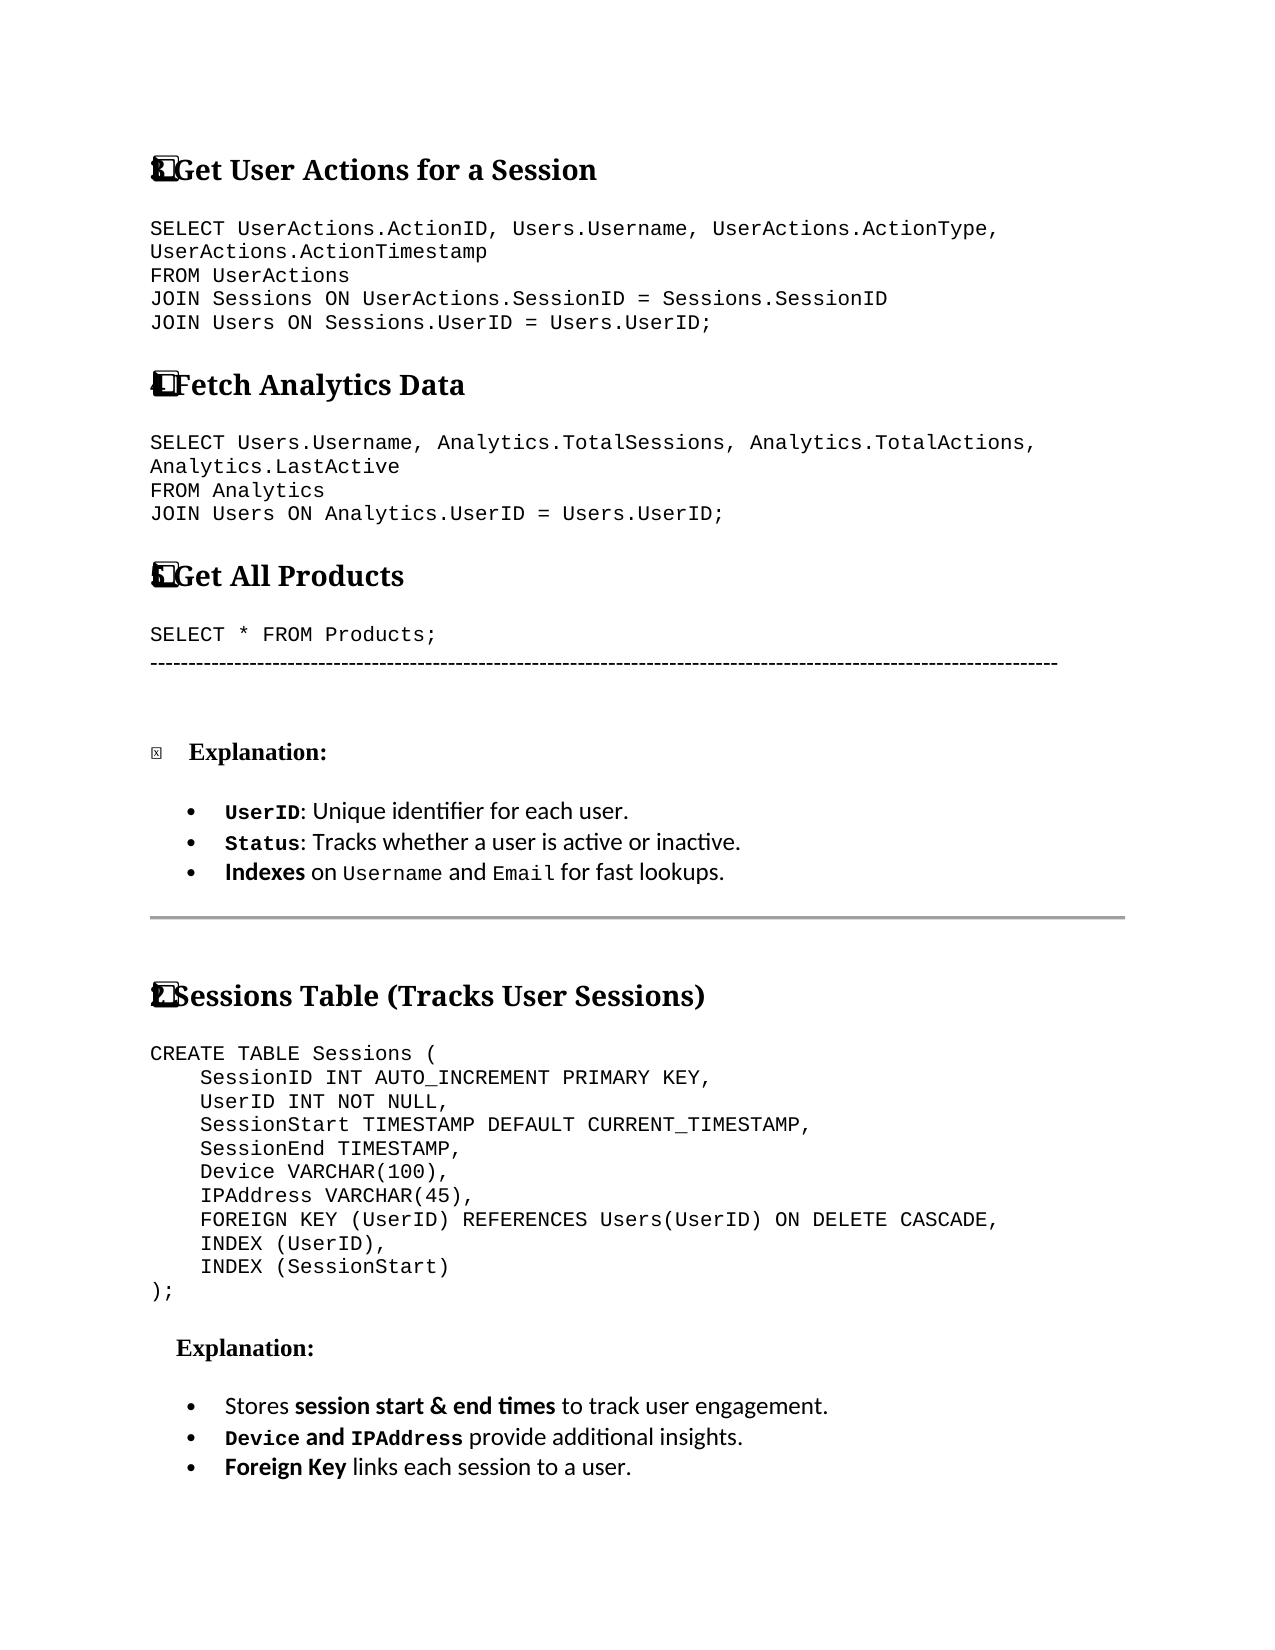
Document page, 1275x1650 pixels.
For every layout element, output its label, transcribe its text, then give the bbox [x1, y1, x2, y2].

text SessionID INT AUTO_INCREMENT PRIMARY KEY, [150, 1067, 1125, 1091]
list UserID: Unique identifier for each user. [187, 795, 1125, 826]
list Status: Tracks whether a user is active or inactive. [187, 826, 1125, 856]
text UserID INT NOT NULL, [150, 1091, 1125, 1114]
subtitle 5️⃣ Get All Products [150, 556, 1125, 594]
text Device VARCHAR(100), [150, 1162, 1125, 1185]
list Indexes on Username and Email for fast lookups. [187, 856, 1125, 887]
text ); [150, 1280, 1125, 1303]
text ----------------------------------------------------------------------------------------------------------------------- [150, 647, 1125, 678]
list Stores session start & end times to track user engagement. [187, 1391, 1125, 1421]
text FROM UserActions [150, 265, 1125, 288]
text SELECT Users.Username, Analytics.TotalSessions, Analytics.TotalActions, Analytics.LastActive [150, 432, 1125, 480]
text SessionEnd TIMESTAMP, [150, 1138, 1125, 1162]
text 📌✅ Explanation: [150, 737, 1125, 766]
text FOREIGN KEY (UserID) REFERENCES Users(UserID) ON DELETE CASCADE, [150, 1209, 1125, 1232]
subtitle 3️⃣ Get User Actions for a Session [150, 150, 1125, 188]
text INDEX (SessionStart) [150, 1256, 1125, 1280]
text INDEX (UserID), [150, 1232, 1125, 1256]
subtitle 4️⃣ Fetch Analytics Data [150, 365, 1125, 403]
text SELECT * FROM Products; [150, 624, 1125, 647]
text JOIN Users ON Analytics.UserID = Users.UserID; [150, 503, 1125, 527]
text CREATE TABLE Sessions ( [150, 1043, 1125, 1067]
subtitle 2️⃣ Sessions Table (Tracks User Sessions) [150, 976, 1125, 1014]
list Foreign Key links each session to a user. [187, 1452, 1125, 1482]
text FROM Analytics [150, 480, 1125, 503]
text JOIN Users ON Sessions.UserID = Users.UserID; [150, 312, 1125, 336]
text IPAddress VARCHAR(45), [150, 1185, 1125, 1209]
list Device and IPAddress provide additional insights. [187, 1421, 1125, 1452]
text SessionStart TIMESTAMP DEFAULT CURRENT_TIMESTAMP, [150, 1114, 1125, 1138]
text ✅ Explanation: [150, 1333, 1125, 1361]
text JOIN Sessions ON UserActions.SessionID = Sessions.SessionID [150, 288, 1125, 312]
text SELECT UserActions.ActionID, Users.Username, UserActions.ActionType, UserActions.ActionTimestamp [150, 217, 1125, 265]
